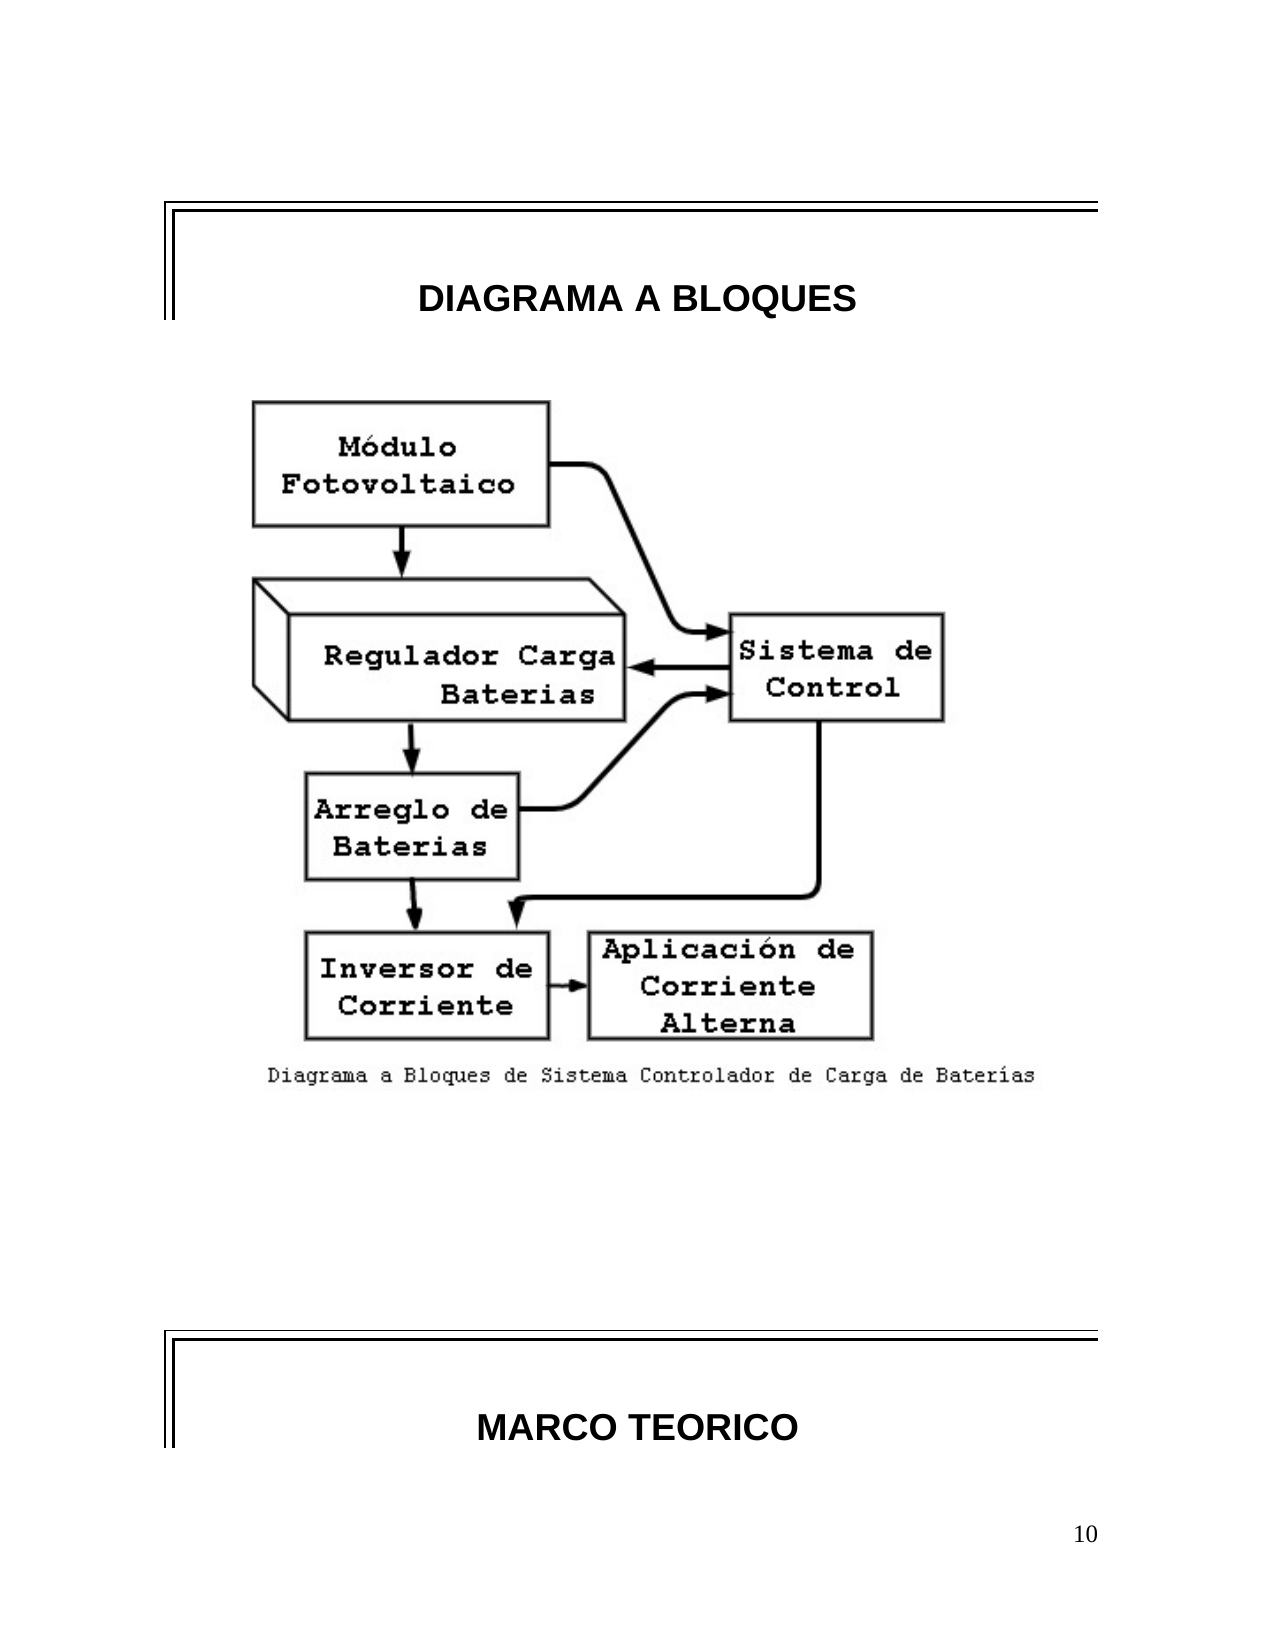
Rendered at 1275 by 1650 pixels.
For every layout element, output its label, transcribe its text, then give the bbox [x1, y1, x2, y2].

text DIAGRAMA A BLOQUES [166, 203, 1098, 320]
picture [251, 400, 1045, 1091]
text MARCO TEORICO [166, 1331, 1098, 1448]
